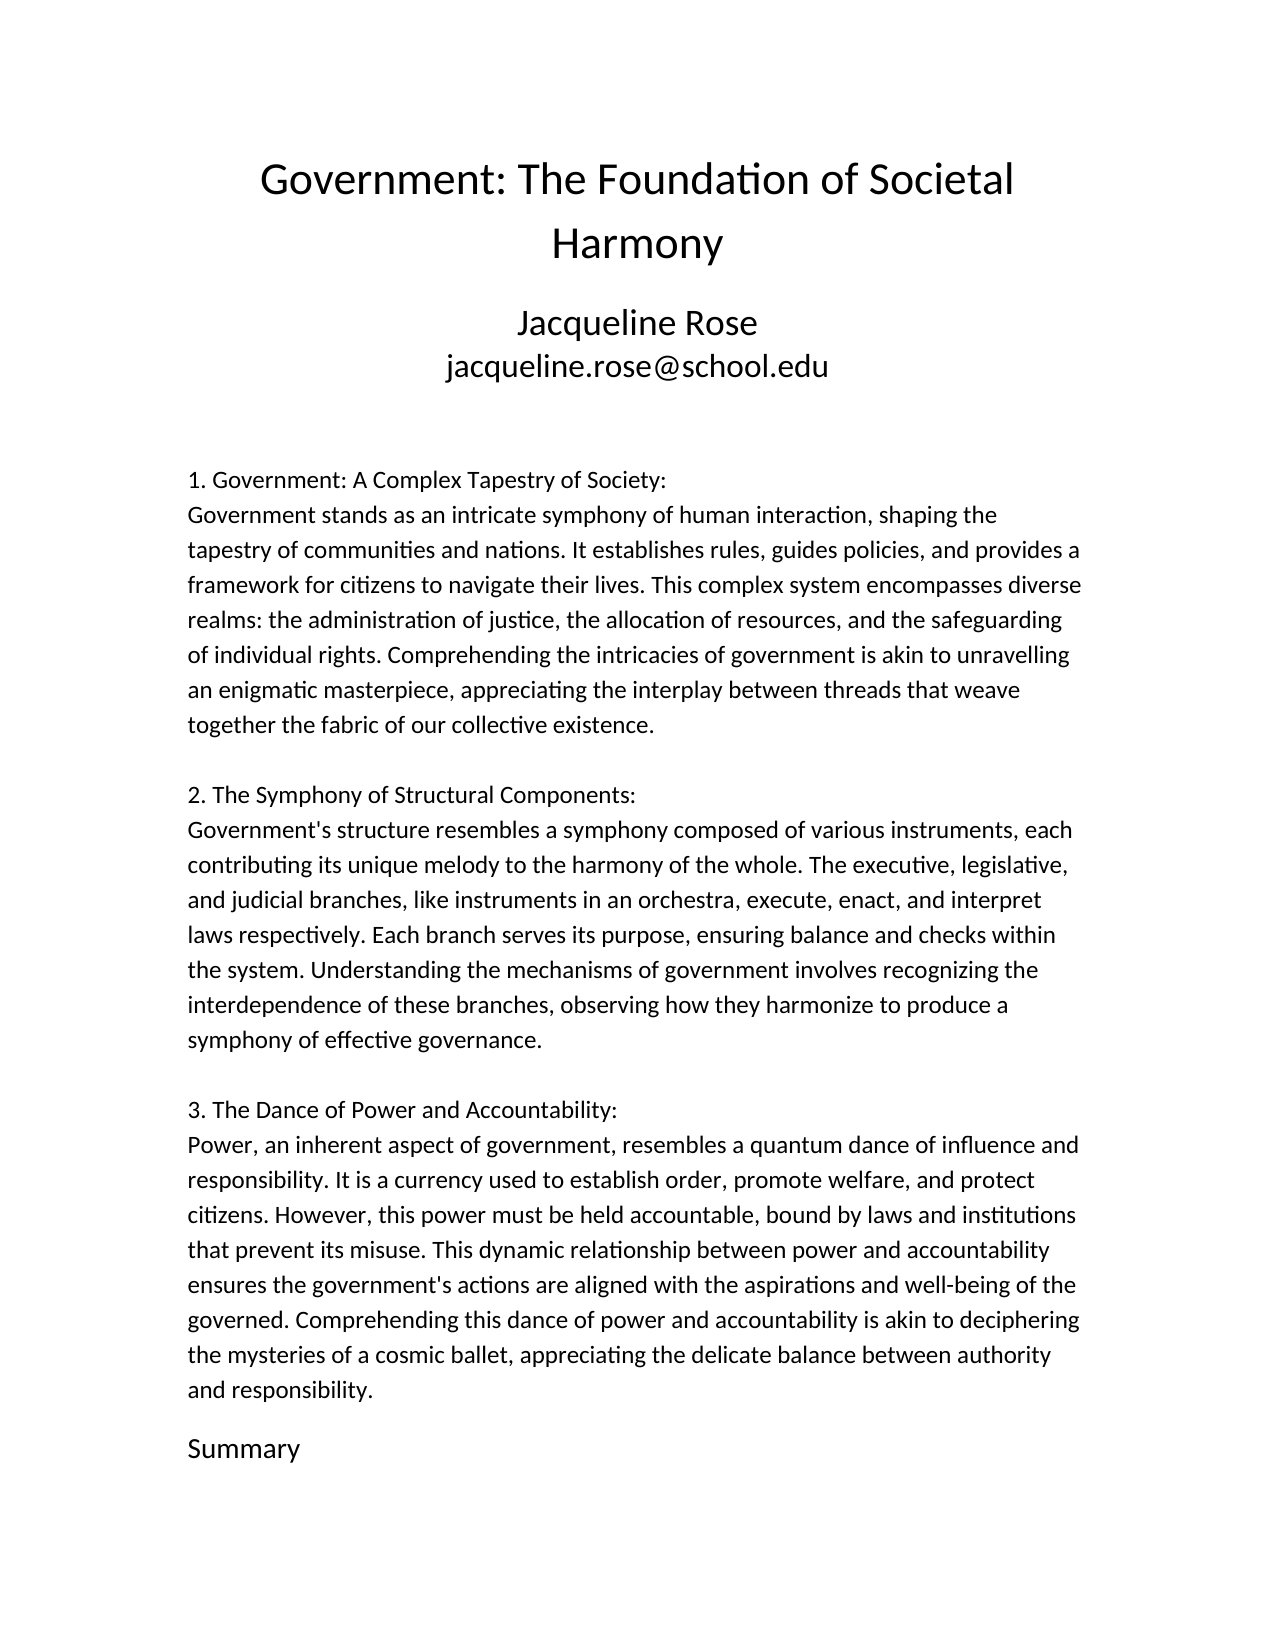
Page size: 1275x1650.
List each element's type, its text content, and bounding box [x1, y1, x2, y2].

text Government: The Foundation of Societal Harmony [187, 150, 1087, 270]
text Summary [187, 1430, 1087, 1465]
text jacqueline.rose@school.edu [187, 345, 1087, 386]
text Jacqueline Rose [187, 299, 1087, 345]
text 1. Government: A Complex Tapestry of Society: Government stands as an intricate symphony of human interaction, shaping the tapestry of communities and nations. It establishes rules, guides policies, and provides a framework for citizens to navigate their lives. This complex system encompasses diverse realms: the administration of justice, the allocation of resources, and the safeguarding of individual rights. Comprehending the intricacies of government is akin to unravelling an enigmatic masterpiece, appreciating the interplay between threads that weave together the fabric of our collective existence. 2. The Symphony of Structural Components: Government's structure resembles a symphony composed of various instruments, each contributing its unique melody to the harmony of the whole. The executive, legislative, and judicial branches, like instruments in an orchestra, execute, enact, and interpret laws respectively. Each branch serves its purpose, ensuring balance and checks within the system. Understanding the mechanisms of government involves recognizing the interdependence of these branches, observing how they harmonize to produce a symphony of effective governance. 3. The Dance of Power and Accountability: Power, an inherent aspect of government, resembles a quantum dance of influence and responsibility. It is a currency used to establish order, promote welfare, and protect citizens. However, this power must be held accountable, bound by laws and institutions that prevent its misuse. This dynamic relationship between power and accountability ensures the government's actions are aligned with the aspirations and well-being of the governed. Comprehending this dance of power and accountability is akin to deciphering the mysteries of a cosmic ballet, appreciating the delicate balance between authority and responsibility. [187, 464, 1087, 1404]
